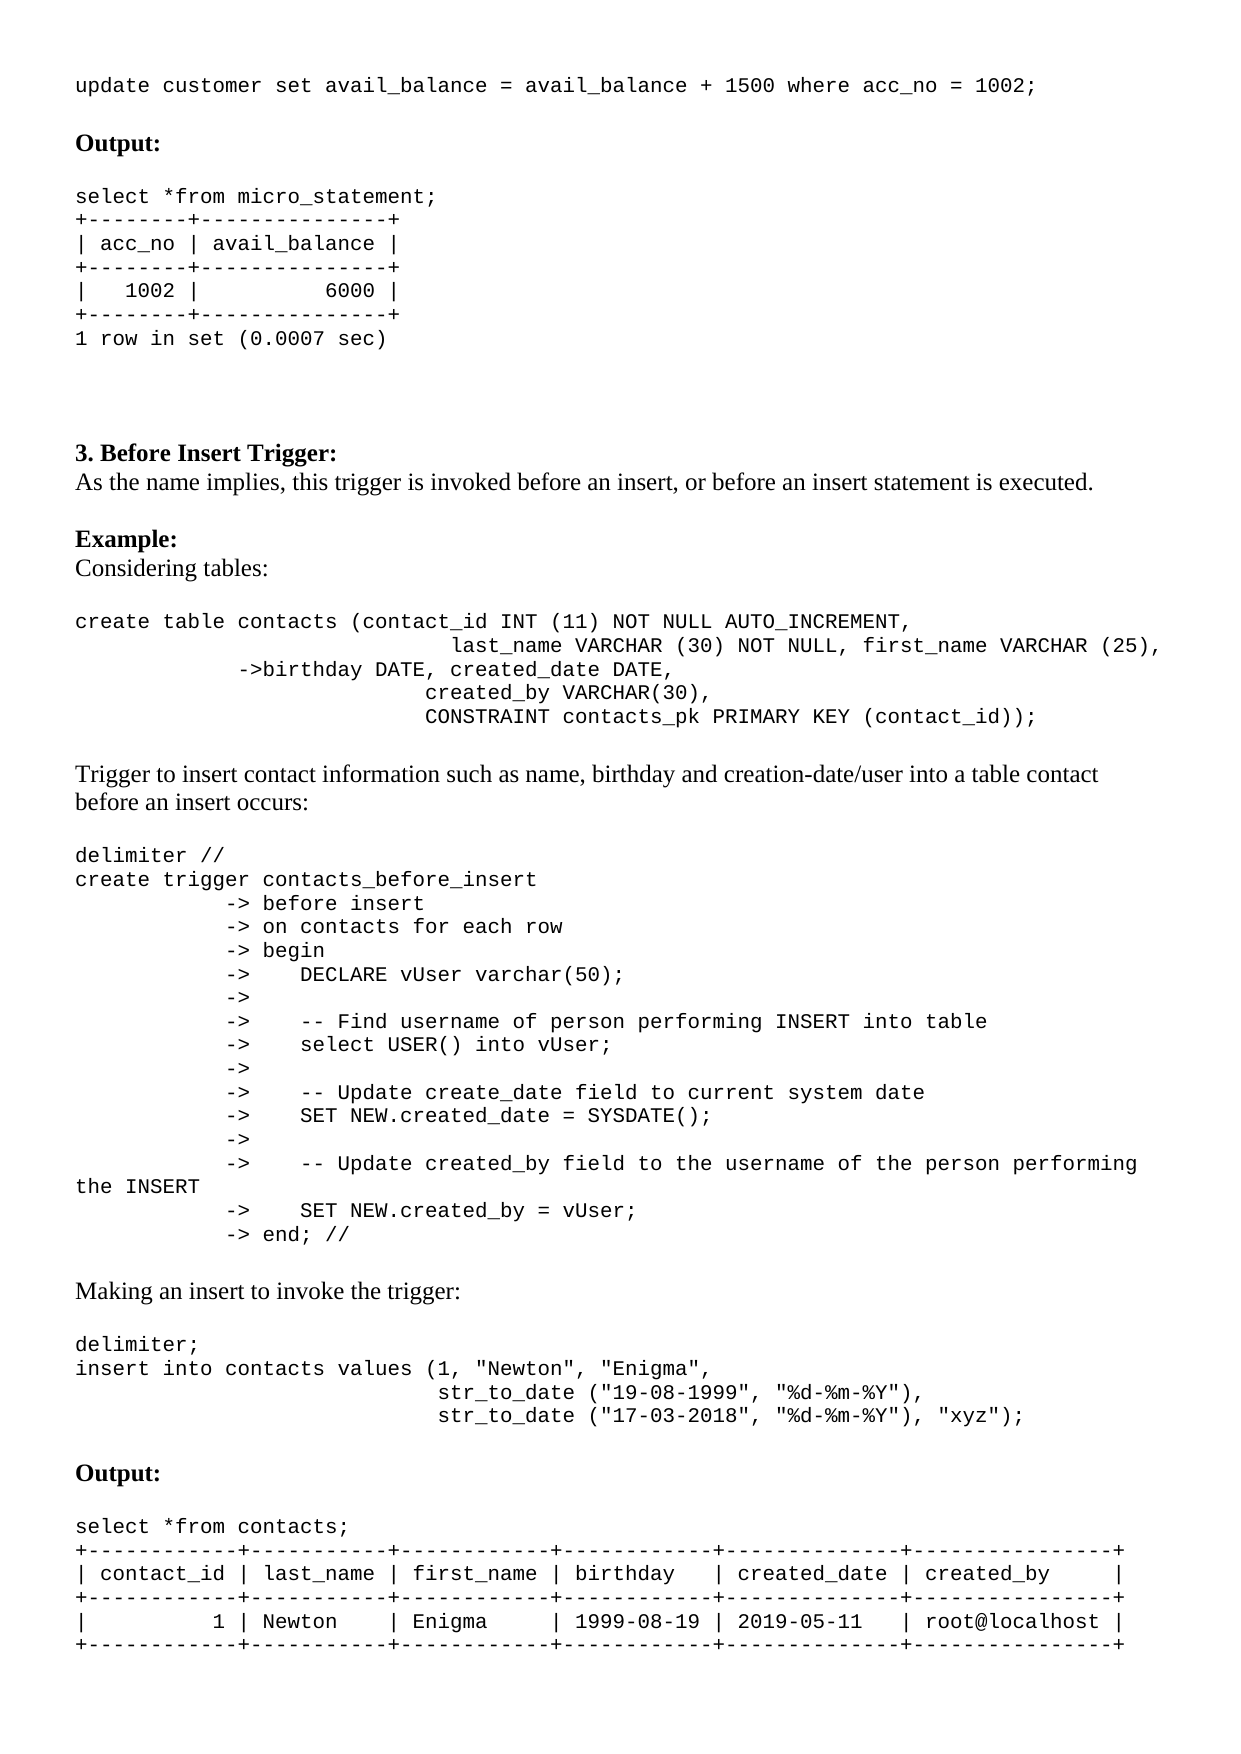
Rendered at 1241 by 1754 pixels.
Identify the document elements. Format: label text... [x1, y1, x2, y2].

text -> SET NEW.created_date = SYSDATE(); [75, 1105, 1165, 1129]
text Output: [75, 128, 1165, 157]
text -> end; // [75, 1224, 1165, 1247]
text +--------+---------------+ [75, 257, 1165, 280]
text +--------+---------------+ [75, 209, 1165, 233]
text | 1002 | 6000 | [75, 280, 1165, 304]
text -> select USER() into vUser; [75, 1034, 1165, 1058]
text str_to_date ("19-08-1999", "%d-%m-%Y"), [75, 1382, 1165, 1405]
text -> [75, 1129, 1165, 1153]
text update customer set avail_balance = avail_balance + 1500 where acc_no = 1002; [75, 75, 1165, 99]
text +------------+-----------+------------+------------+--------------+----------------+ [75, 1634, 1165, 1658]
text select *from micro_statement; [75, 186, 1165, 209]
text -> -- Update created_by field to the username of the person performing the INSERT [75, 1153, 1165, 1200]
text Making an insert to invoke the trigger: [75, 1276, 1165, 1305]
text +------------+-----------+------------+------------+--------------+----------------+ [75, 1587, 1165, 1611]
text -> [75, 987, 1165, 1011]
text delimiter // [75, 845, 1165, 869]
text +--------+---------------+ [75, 304, 1165, 328]
text 1 row in set (0.0007 sec) [75, 328, 1165, 351]
text ->birthday DATE, created_date DATE, [75, 658, 1165, 682]
text Trigger to insert contact information such as name, birthday and creation-date/user into a table contact before an insert occurs: [75, 759, 1165, 816]
text insert into contacts values (1, "Newton", "Enigma", [75, 1358, 1165, 1382]
text -> [75, 1058, 1165, 1082]
text -> -- Update create_date field to current system date [75, 1082, 1165, 1105]
text -> begin [75, 940, 1165, 963]
text 3. Before Insert Trigger: As the name implies, this trigger is invoked before an insert, or before an insert statement is executed. [75, 380, 1165, 495]
text -> DECLARE vUser varchar(50); [75, 963, 1165, 987]
text | acc_no | avail_balance | [75, 233, 1165, 257]
text +------------+-----------+------------+------------+--------------+----------------+ [75, 1540, 1165, 1563]
text Example: Considering tables: [75, 524, 1165, 582]
text | contact_id | last_name | first_name | birthday | created_date | created_by | [75, 1563, 1165, 1587]
text -> on contacts for each row [75, 916, 1165, 940]
text str_to_date ("17-03-2018", "%d-%m-%Y"), "xyz"); [75, 1405, 1165, 1429]
text delimiter; [75, 1334, 1165, 1358]
text last_name VARCHAR (30) NOT NULL, first_name VARCHAR (25), [75, 635, 1165, 658]
text -> before insert [75, 893, 1165, 916]
text created_by VARCHAR(30), [75, 682, 1165, 706]
text -> SET NEW.created_by = vUser; [75, 1200, 1165, 1224]
text Output: [75, 1458, 1165, 1487]
text | 1 | Newton | Enigma | 1999-08-19 | 2019-05-11 | root@localhost | [75, 1611, 1165, 1634]
text CONSTRAINT contacts_pk PRIMARY KEY (contact_id)); [75, 706, 1165, 729]
text create table contacts (contact_id INT (11) NOT NULL AUTO_INCREMENT, [75, 611, 1165, 635]
text create trigger contacts_before_insert [75, 869, 1165, 893]
text -> -- Find username of person performing INSERT into table [75, 1011, 1165, 1034]
text select *from contacts; [75, 1516, 1165, 1540]
